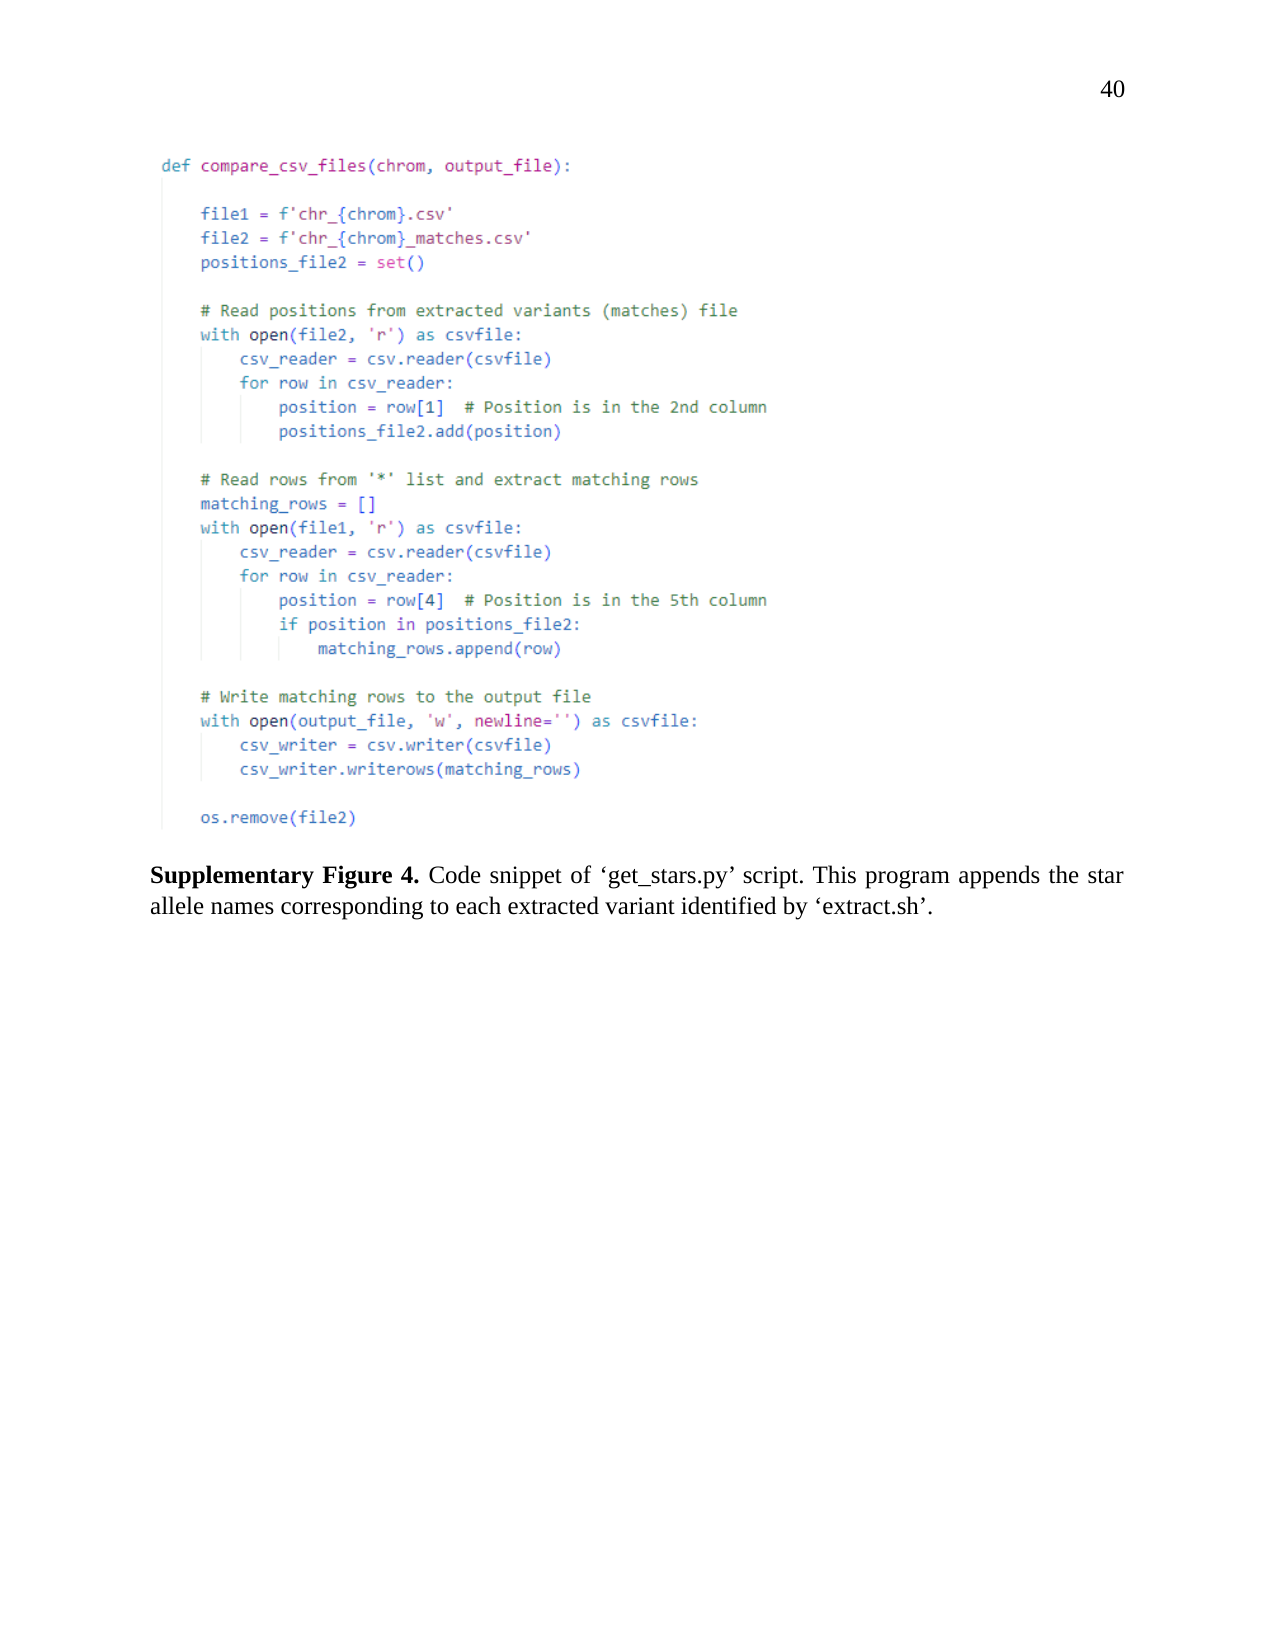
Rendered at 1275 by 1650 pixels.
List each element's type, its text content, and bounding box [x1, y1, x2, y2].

picture [150, 150, 833, 841]
text Supplementary Figure 4. Code snippet of ‘get_stars.py’ script. This program appends the star allele names corresponding to each extracted variant identified by ‘extract.sh’. [150, 860, 1125, 919]
